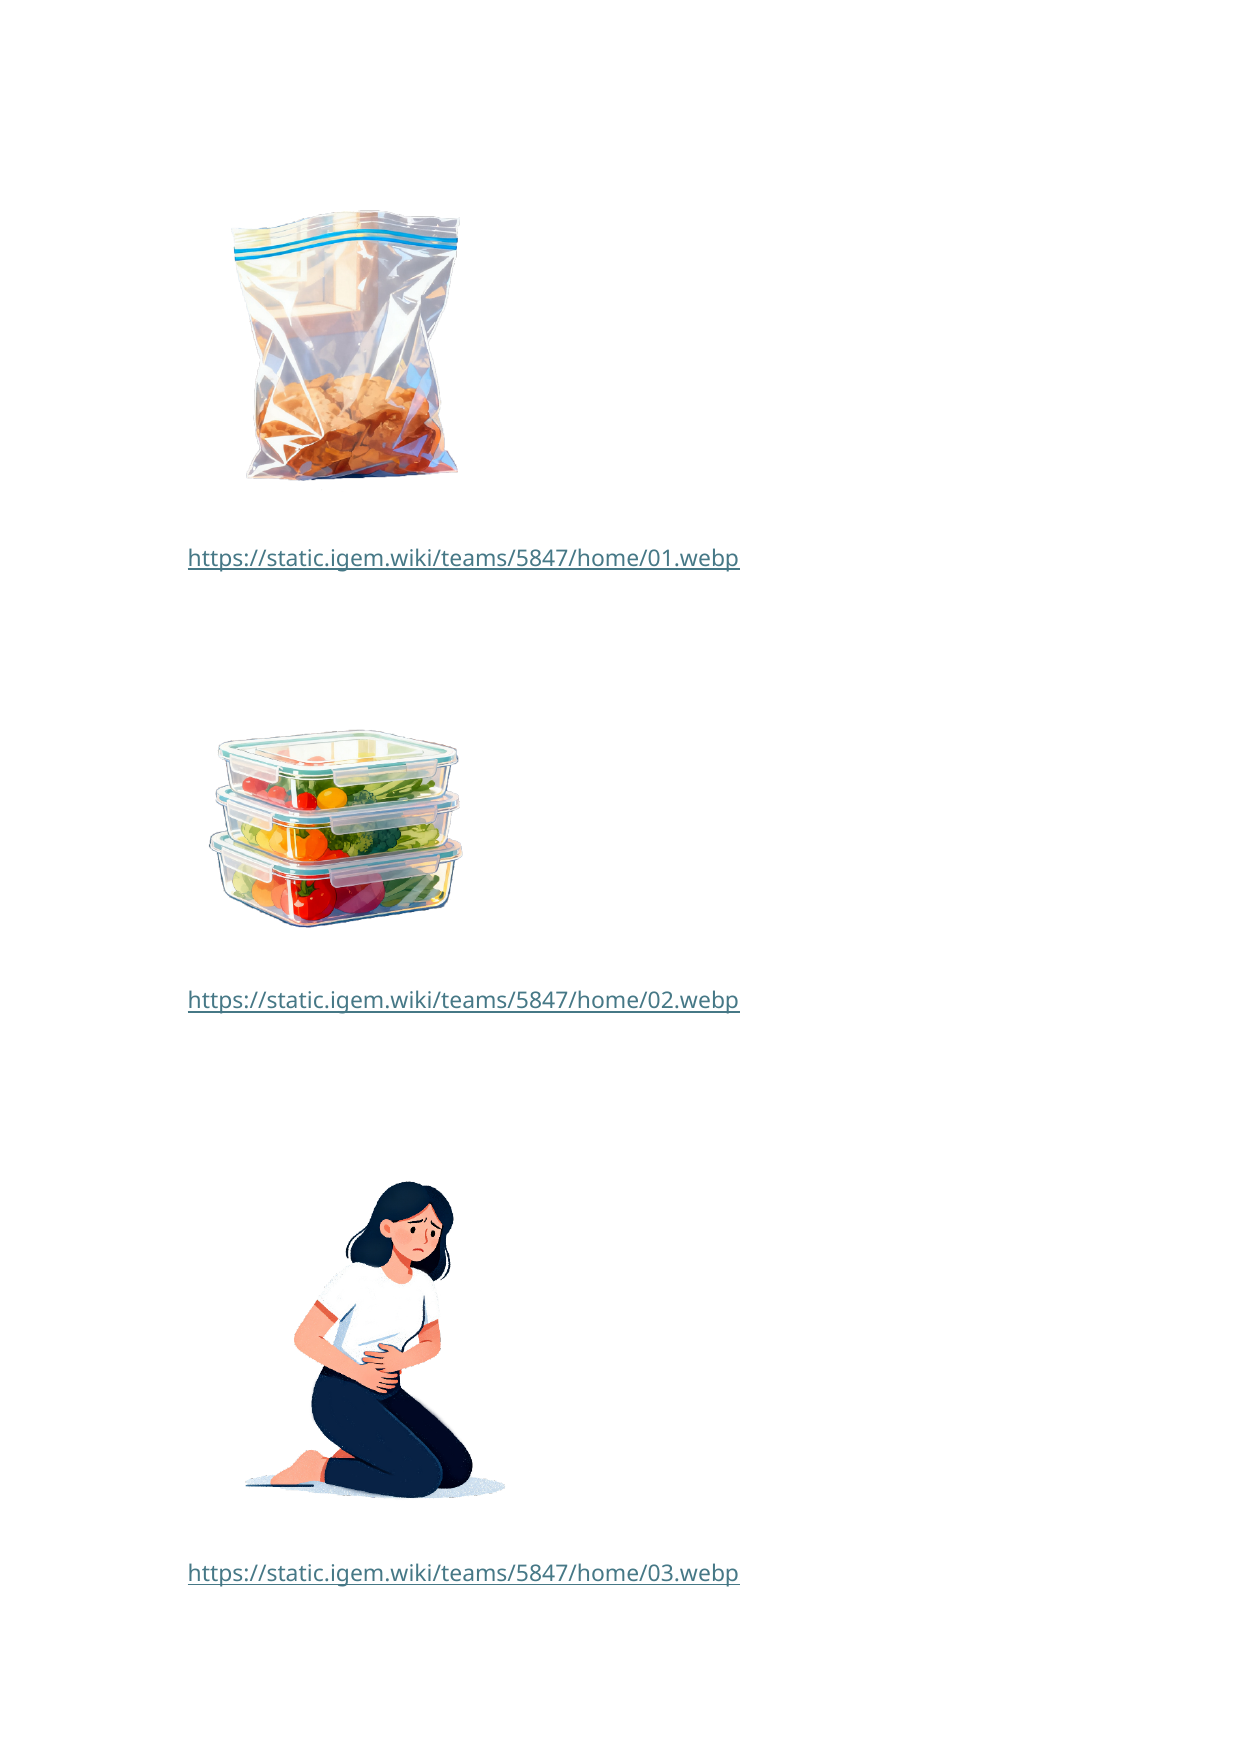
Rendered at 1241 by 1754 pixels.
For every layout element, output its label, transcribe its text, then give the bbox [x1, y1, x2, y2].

picture [187, 702, 484, 938]
text https://static.igem.wiki/teams/5847/home/02.webp [187, 984, 1053, 1016]
picture [187, 162, 519, 513]
text https://static.igem.wiki/teams/5847/home/03.webp [187, 1557, 1053, 1589]
picture [187, 1145, 563, 1521]
text https://static.igem.wiki/teams/5847/home/01.webp [187, 541, 1053, 573]
